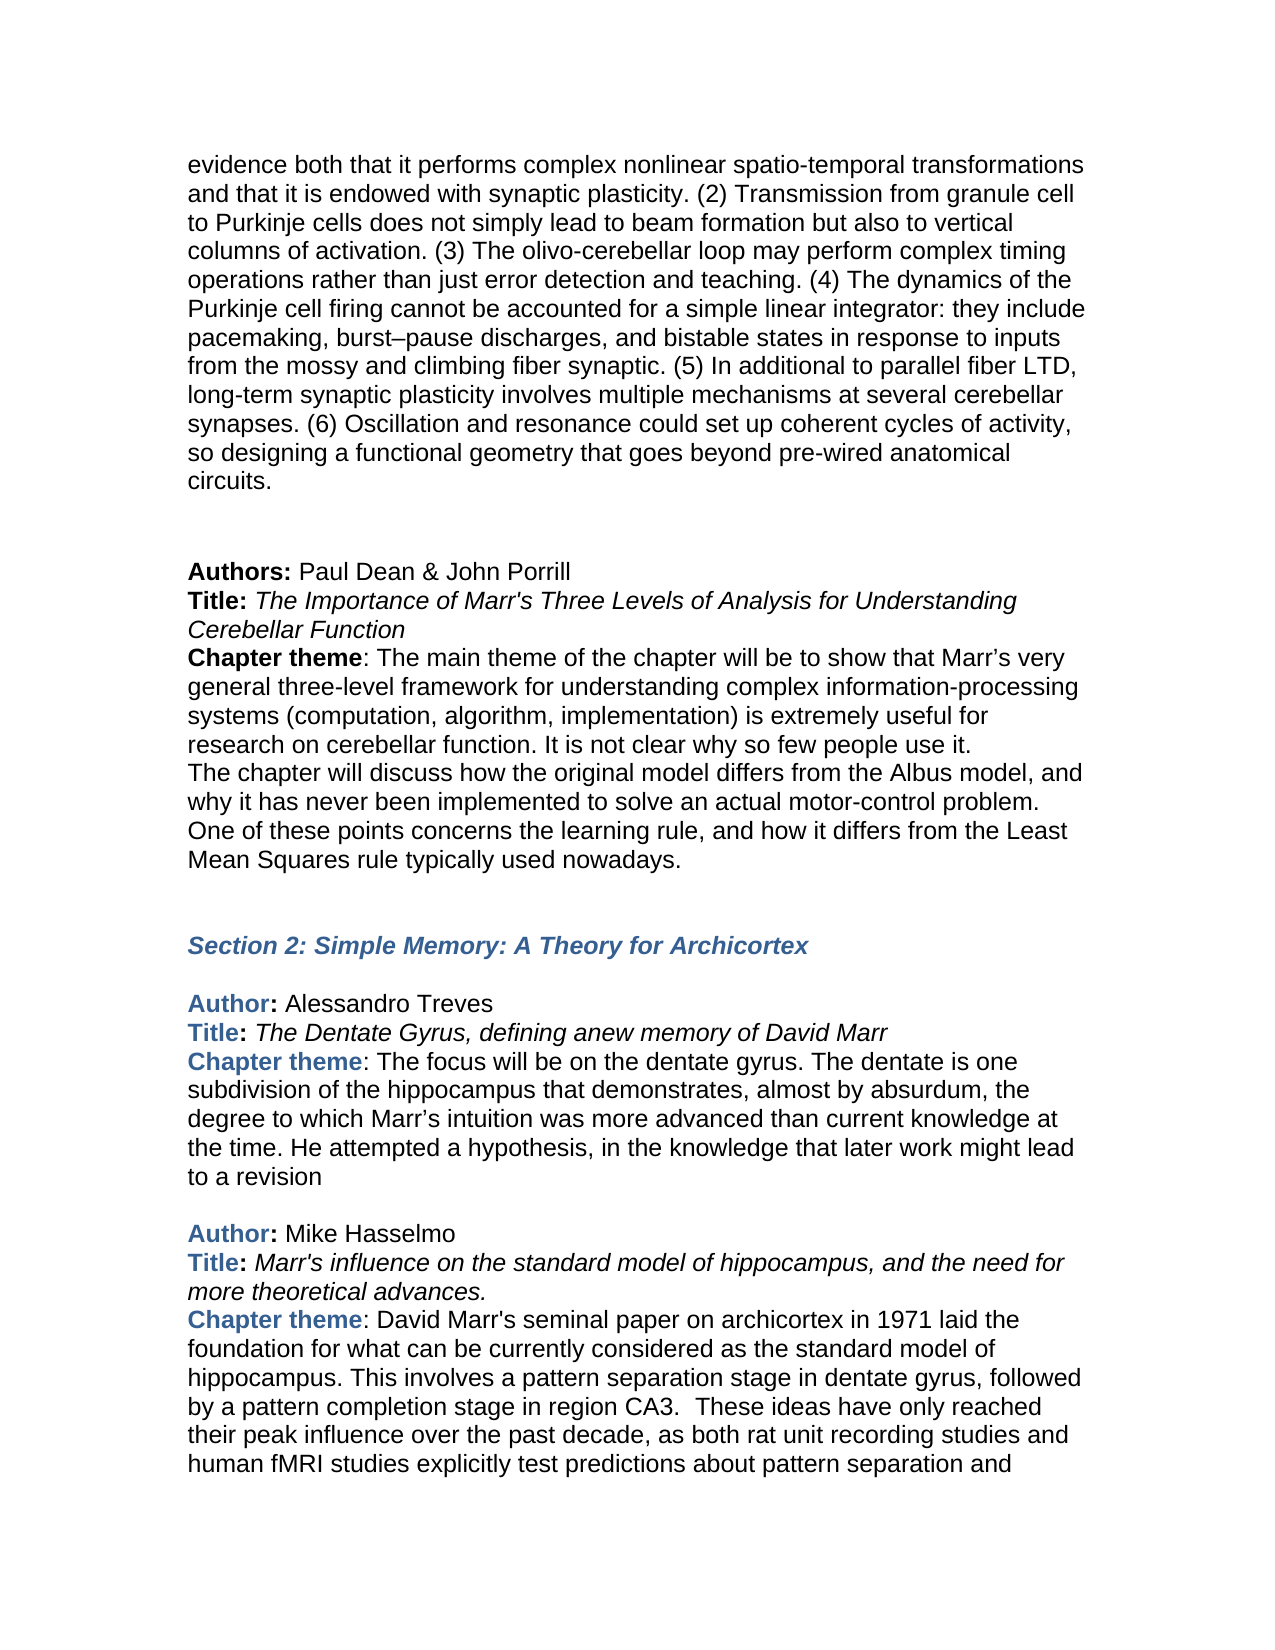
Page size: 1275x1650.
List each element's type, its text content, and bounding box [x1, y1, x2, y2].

text Author: Alessandro Treves [187, 989, 1087, 1018]
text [187, 1305, 1087, 1478]
text Authors: Paul Dean & John Porrill [187, 557, 1087, 586]
text Title: The Dentate Gyrus, defining anew memory of David Marr [187, 1018, 1087, 1047]
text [187, 150, 1087, 495]
text Title: The Importance of Marr's Three Levels of Analysis for Understanding Cerebellar Function [187, 586, 1087, 643]
text Chapter theme: The main theme of the chapter will be to show that Marr’s very general three-level framework for understanding complex information-processing systems (computation, algorithm, implementation) is extremely useful for research on cerebellar function. It is not clear why so few people use it. [187, 643, 1087, 758]
text The chapter will discuss how the original model differs from the Albus model, and why it has never been implemented to solve an actual motor-control problem. One of these points concerns the learning rule, and how it differs from the Least Mean Squares rule typically used nowadays. [187, 758, 1087, 873]
text Chapter theme: The focus will be on the dentate gyrus. The dentate is one subdivision of the hippocampus that demonstrates, almost by absurdum, the degree to which Marr’s intuition was more advanced than current knowledge at the time. He attempted a hypothesis, in the knowledge that later work might lead to a revision [187, 1047, 1087, 1190]
text Title: Marr's influence on the standard model of hippocampus, and the need for more theoretical advances. [187, 1248, 1087, 1305]
text Author: Mike Hasselmo [187, 1219, 1087, 1248]
text Section 2: Simple Memory: A Theory for Archicortex [187, 931, 1087, 960]
